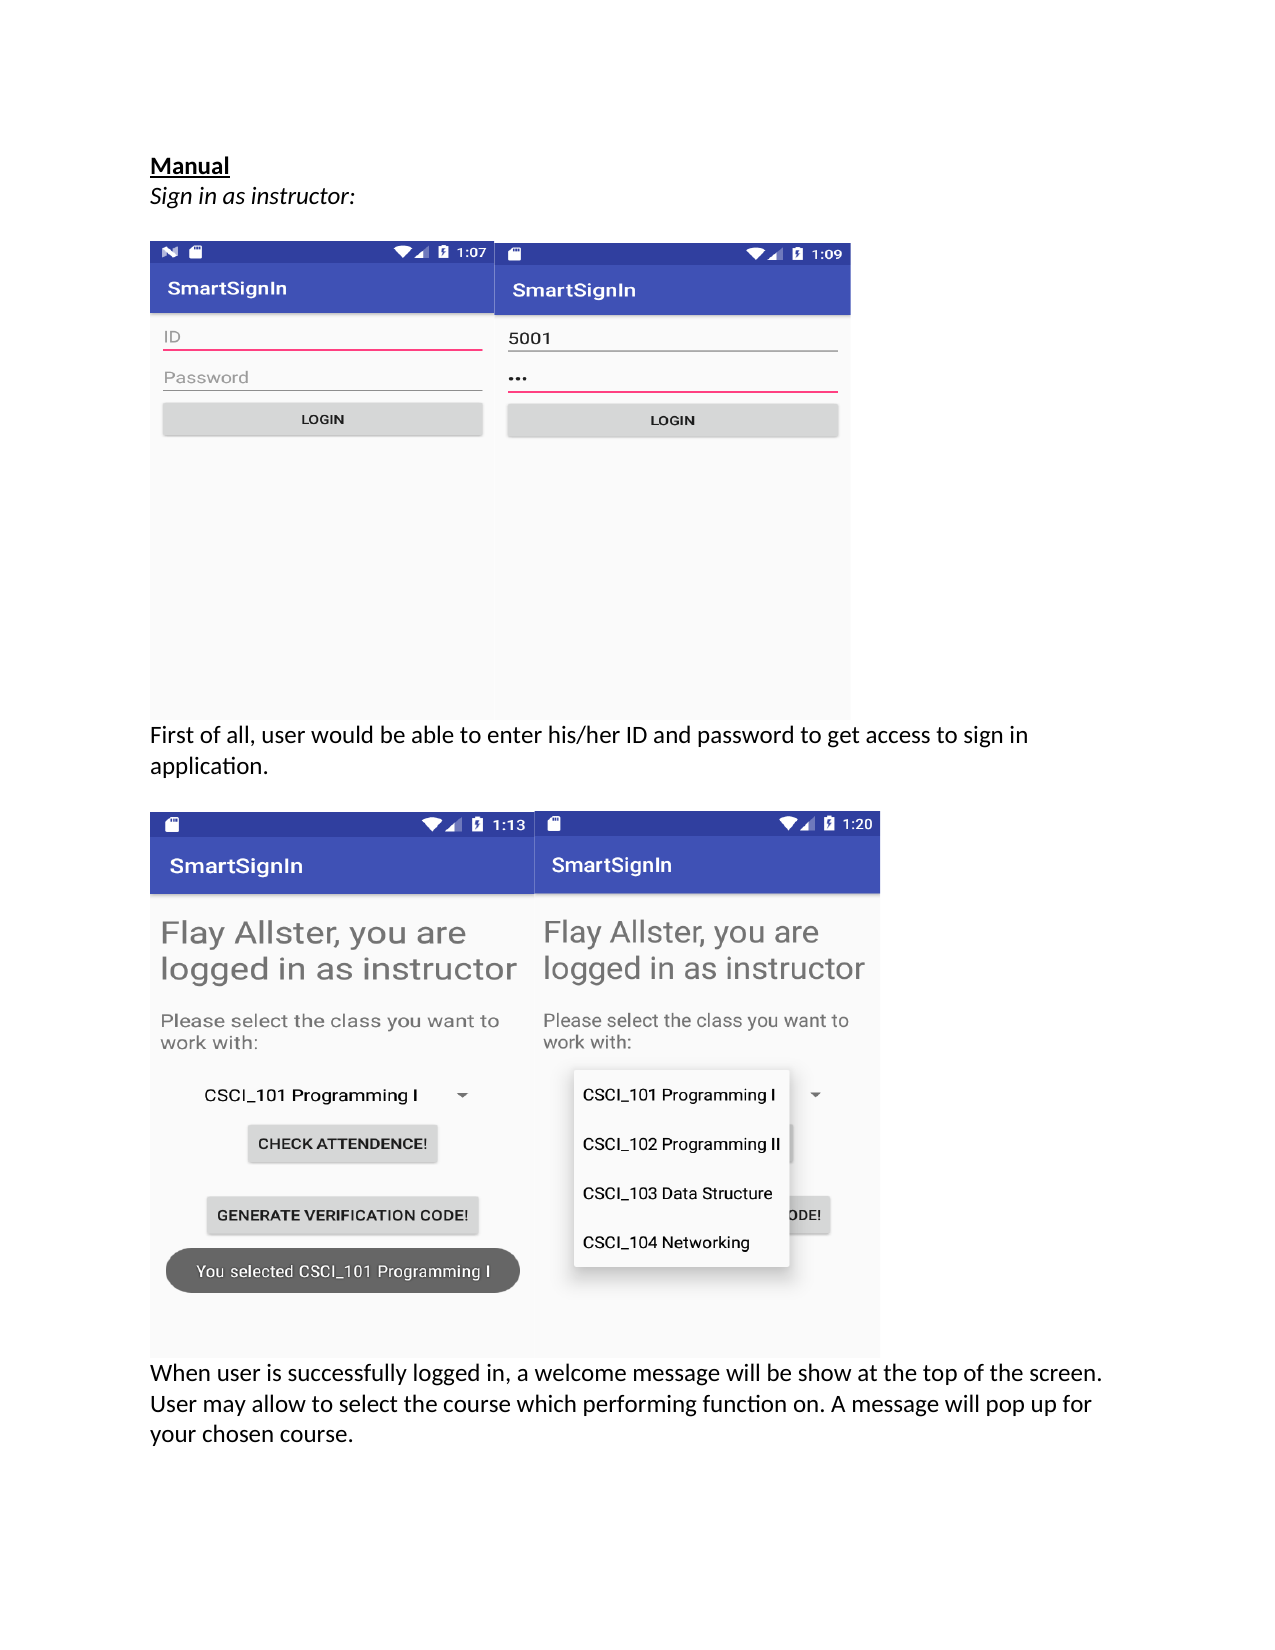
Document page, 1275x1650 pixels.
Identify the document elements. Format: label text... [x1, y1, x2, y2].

text Sign in as instructor: [150, 181, 1125, 211]
text First of all, user would be able to enter his/her ID and password to get access to sign in application. [150, 720, 1125, 781]
text When user is successfully logged in, a welcome message will be show at the top of the screen. User may allow to select the course which performing function on. A message will pop up for your chosen course. [150, 1357, 1125, 1449]
picture [150, 241, 851, 720]
text Manual [150, 150, 1125, 181]
picture [150, 811, 881, 1358]
